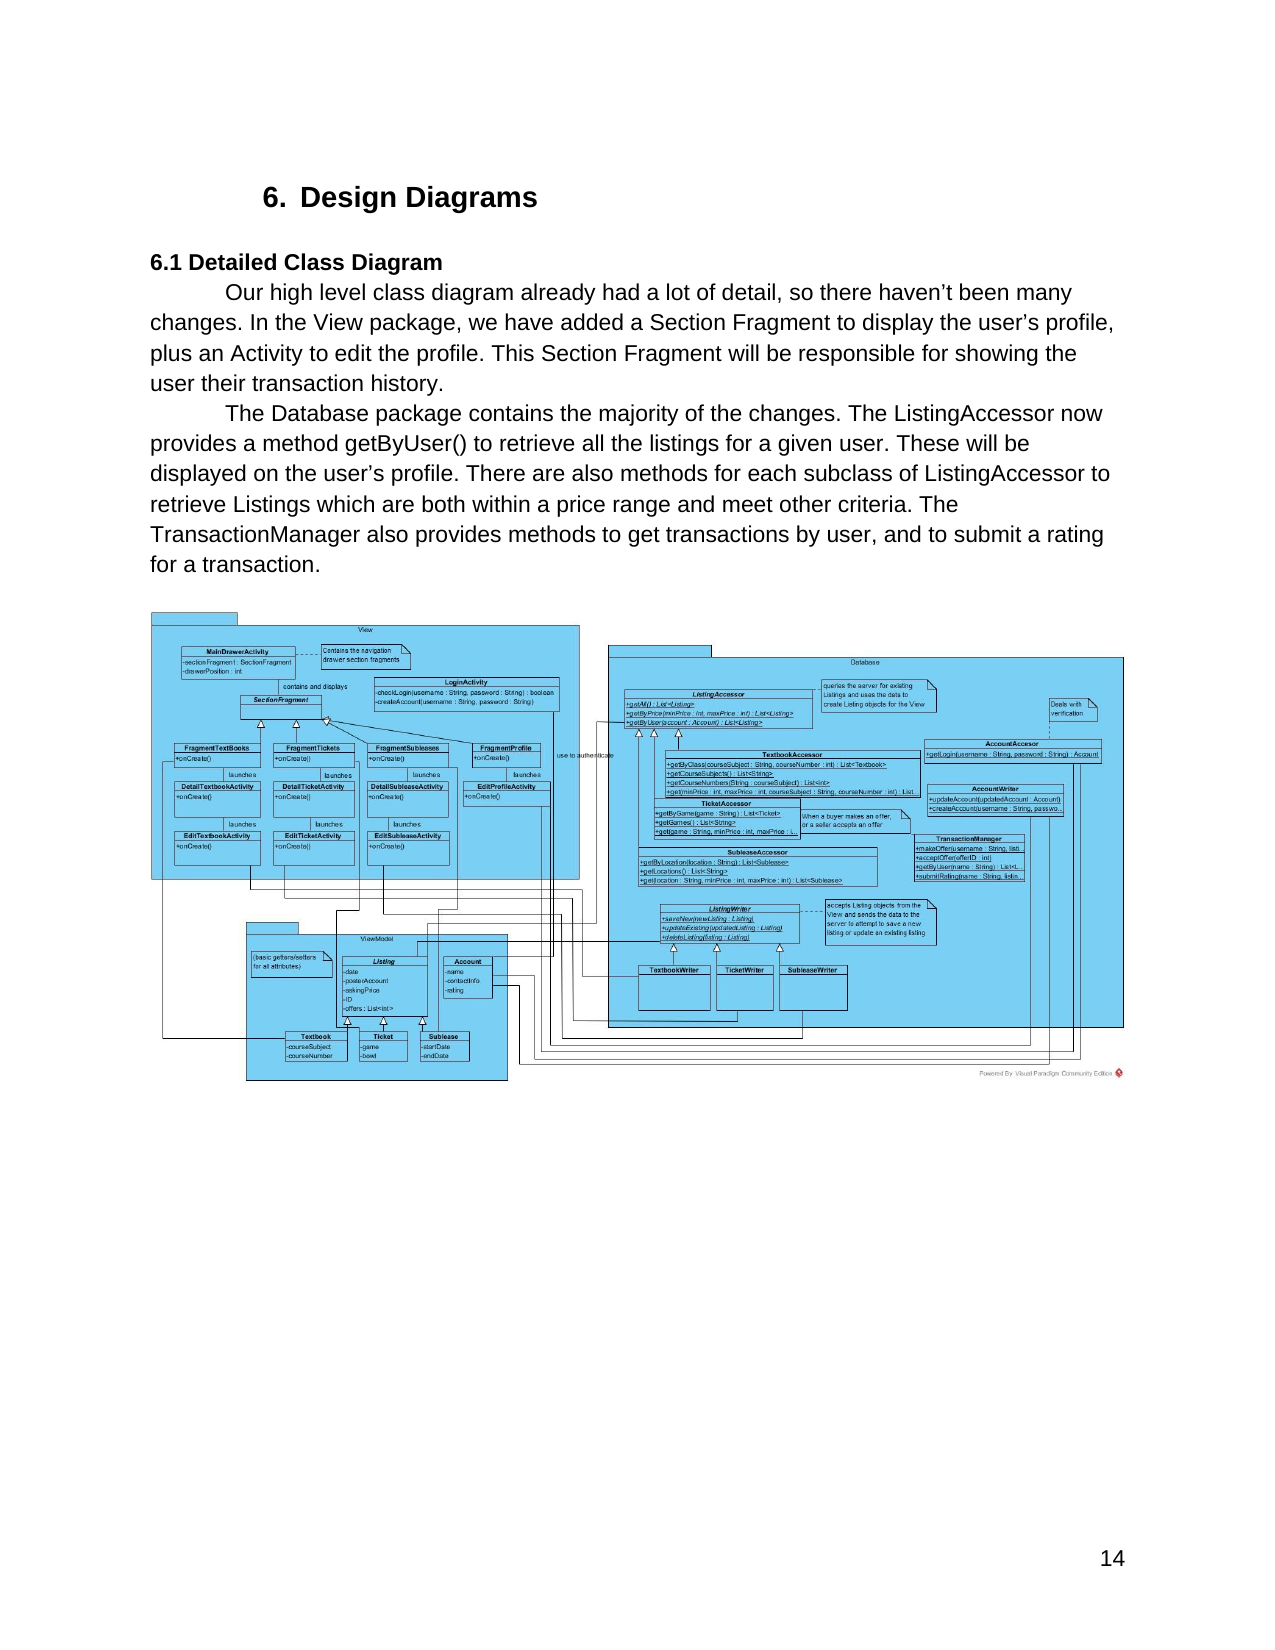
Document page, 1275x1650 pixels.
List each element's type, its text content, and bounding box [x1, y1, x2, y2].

list Design Diagrams [225, 180, 1125, 214]
text 6.1 Detailed Class Diagram [150, 249, 1125, 275]
text The Database package contains the majority of the changes. The ListingAccessor now provides a method getByUser() to retrieve all the listings for a given user. These will be displayed on the user’s profile. There are also methods for each subclass of ListingAccessor to retrieve Listings which are both within a price range and meet other criteria. The TransactionManager also provides methods to get transactions by user, and to submit a rating for a transaction. [150, 400, 1125, 577]
text Our high level class diagram already had a lot of detail, so there haven’t been many changes. In the View package, we have added a Section Fragment to display the user’s profile, plus an Activity to edit the profile. This Section Fragment will be responsible for showing the user their transaction history. [150, 279, 1125, 396]
picture [150, 611, 1125, 1083]
